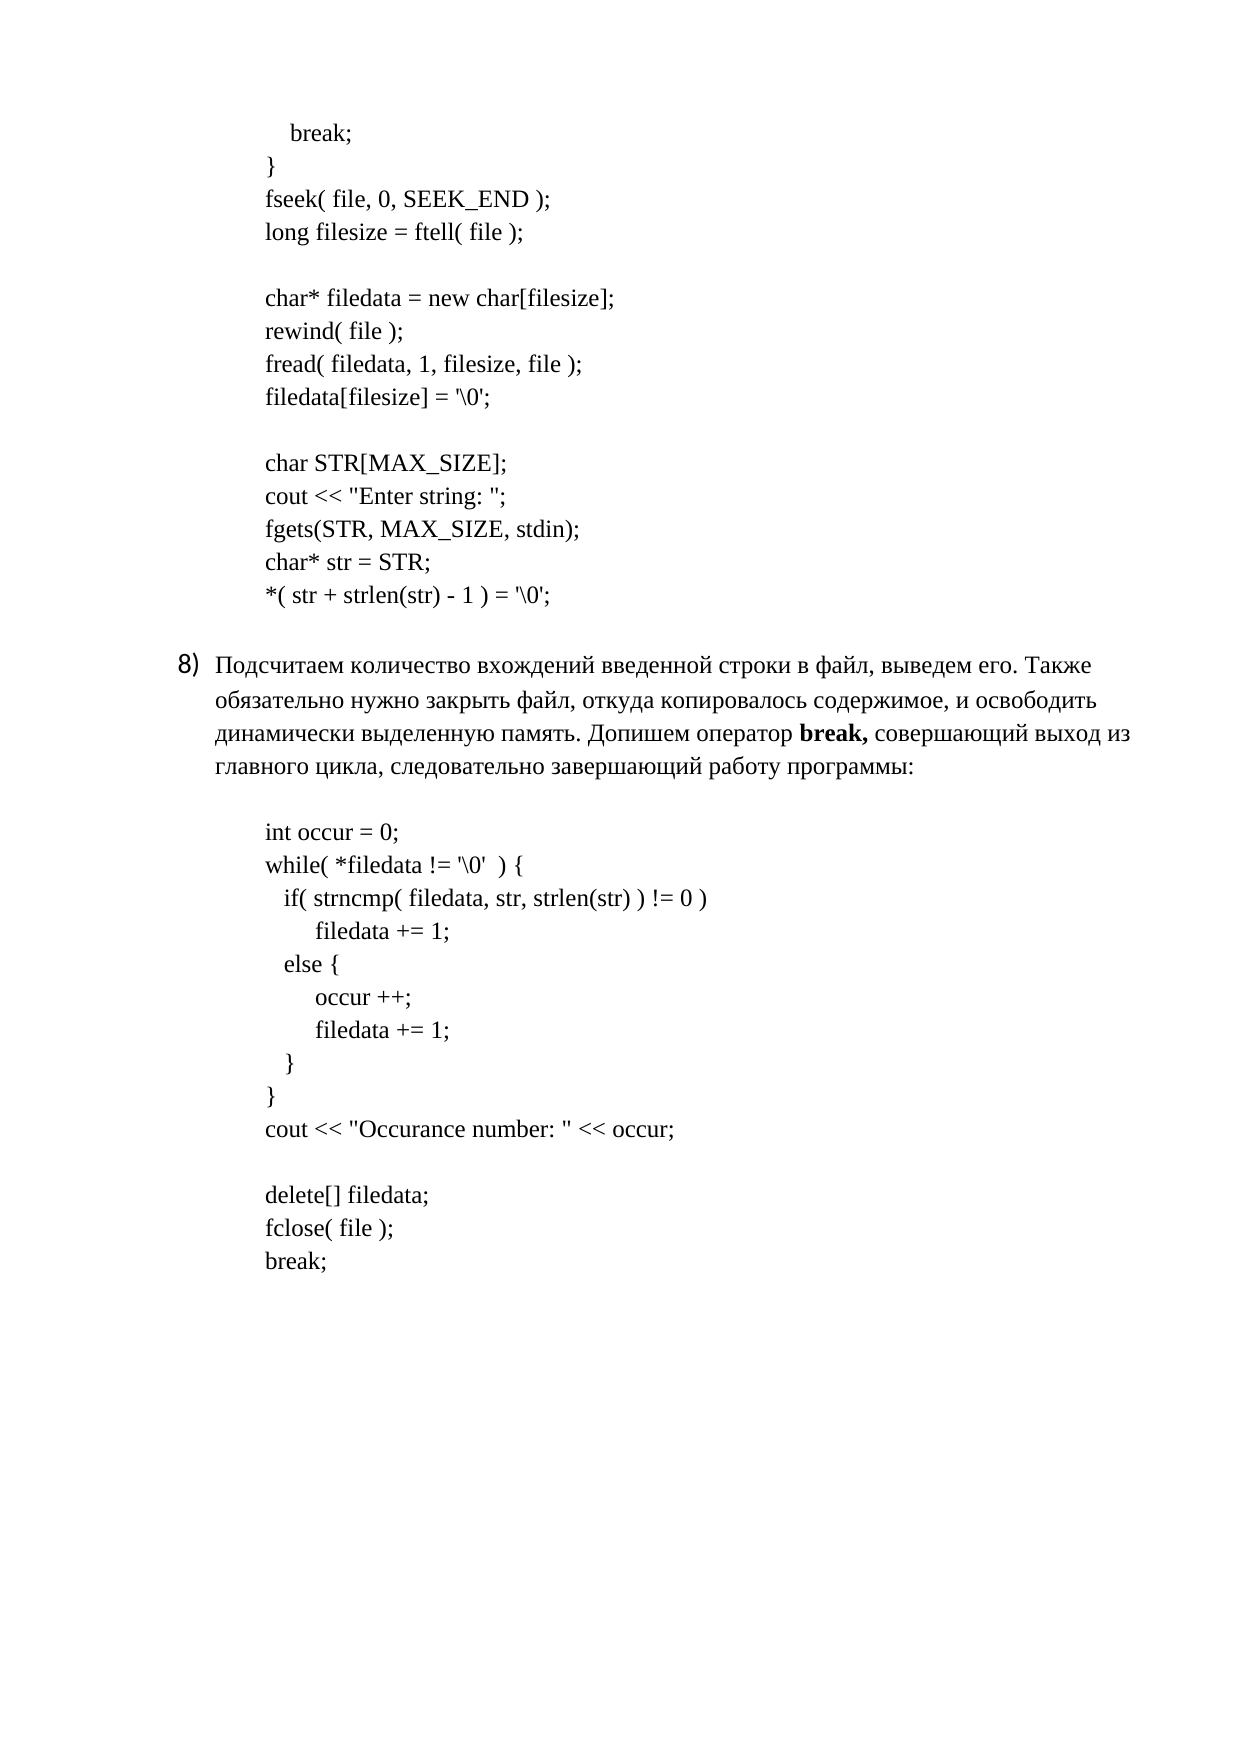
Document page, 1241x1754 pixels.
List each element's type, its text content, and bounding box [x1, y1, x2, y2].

list long filesize = ftell( file ); [215, 217, 1152, 246]
list fclose( file ); [215, 1213, 1152, 1242]
list filedata += 1; [215, 1015, 1152, 1044]
list filedata[filesize] = '\0'; [215, 382, 1152, 411]
list } [215, 1048, 1152, 1077]
list filedata += 1; [215, 916, 1152, 945]
list fread( filedata, 1, filesize, file ); [215, 349, 1152, 378]
list break; [215, 118, 1152, 147]
list while( *filedata != '\0' ) { [215, 850, 1152, 879]
list char* filedata = new char[filesize]; [215, 283, 1152, 312]
list *( str + strlen(str) - 1 ) = '\0'; [215, 580, 1152, 609]
list rewind( file ); [215, 316, 1152, 345]
list } [215, 1081, 1152, 1110]
list occur ++; [215, 982, 1152, 1011]
list char STR[MAX_SIZE]; [215, 448, 1152, 477]
list Подсчитаем количество вхождений введенной строки в файл, выведем его. Также обязательно нужно закрыть файл, откуда копировалось содержимое, и освободить динамически выделенную память. Допишем оператор break, совершающий выход из главного цикла, следовательно завершающий работу программы: [177, 646, 1152, 780]
list cout << "Enter string: "; [215, 481, 1152, 510]
list delete[] filedata; [215, 1180, 1152, 1209]
list } [215, 151, 1152, 180]
list fgets(STR, MAX_SIZE, stdin); [215, 514, 1152, 543]
list else { [215, 949, 1152, 978]
list cout << "Occurance number: " << occur; [215, 1114, 1152, 1143]
list fseek( file, 0, SEEK_END ); [215, 184, 1152, 213]
list break; [215, 1246, 1152, 1275]
list int occur = 0; [215, 817, 1152, 846]
list char* str = STR; [215, 547, 1152, 576]
list if( strncmp( filedata, str, strlen(str) ) != 0 ) [215, 883, 1152, 912]
